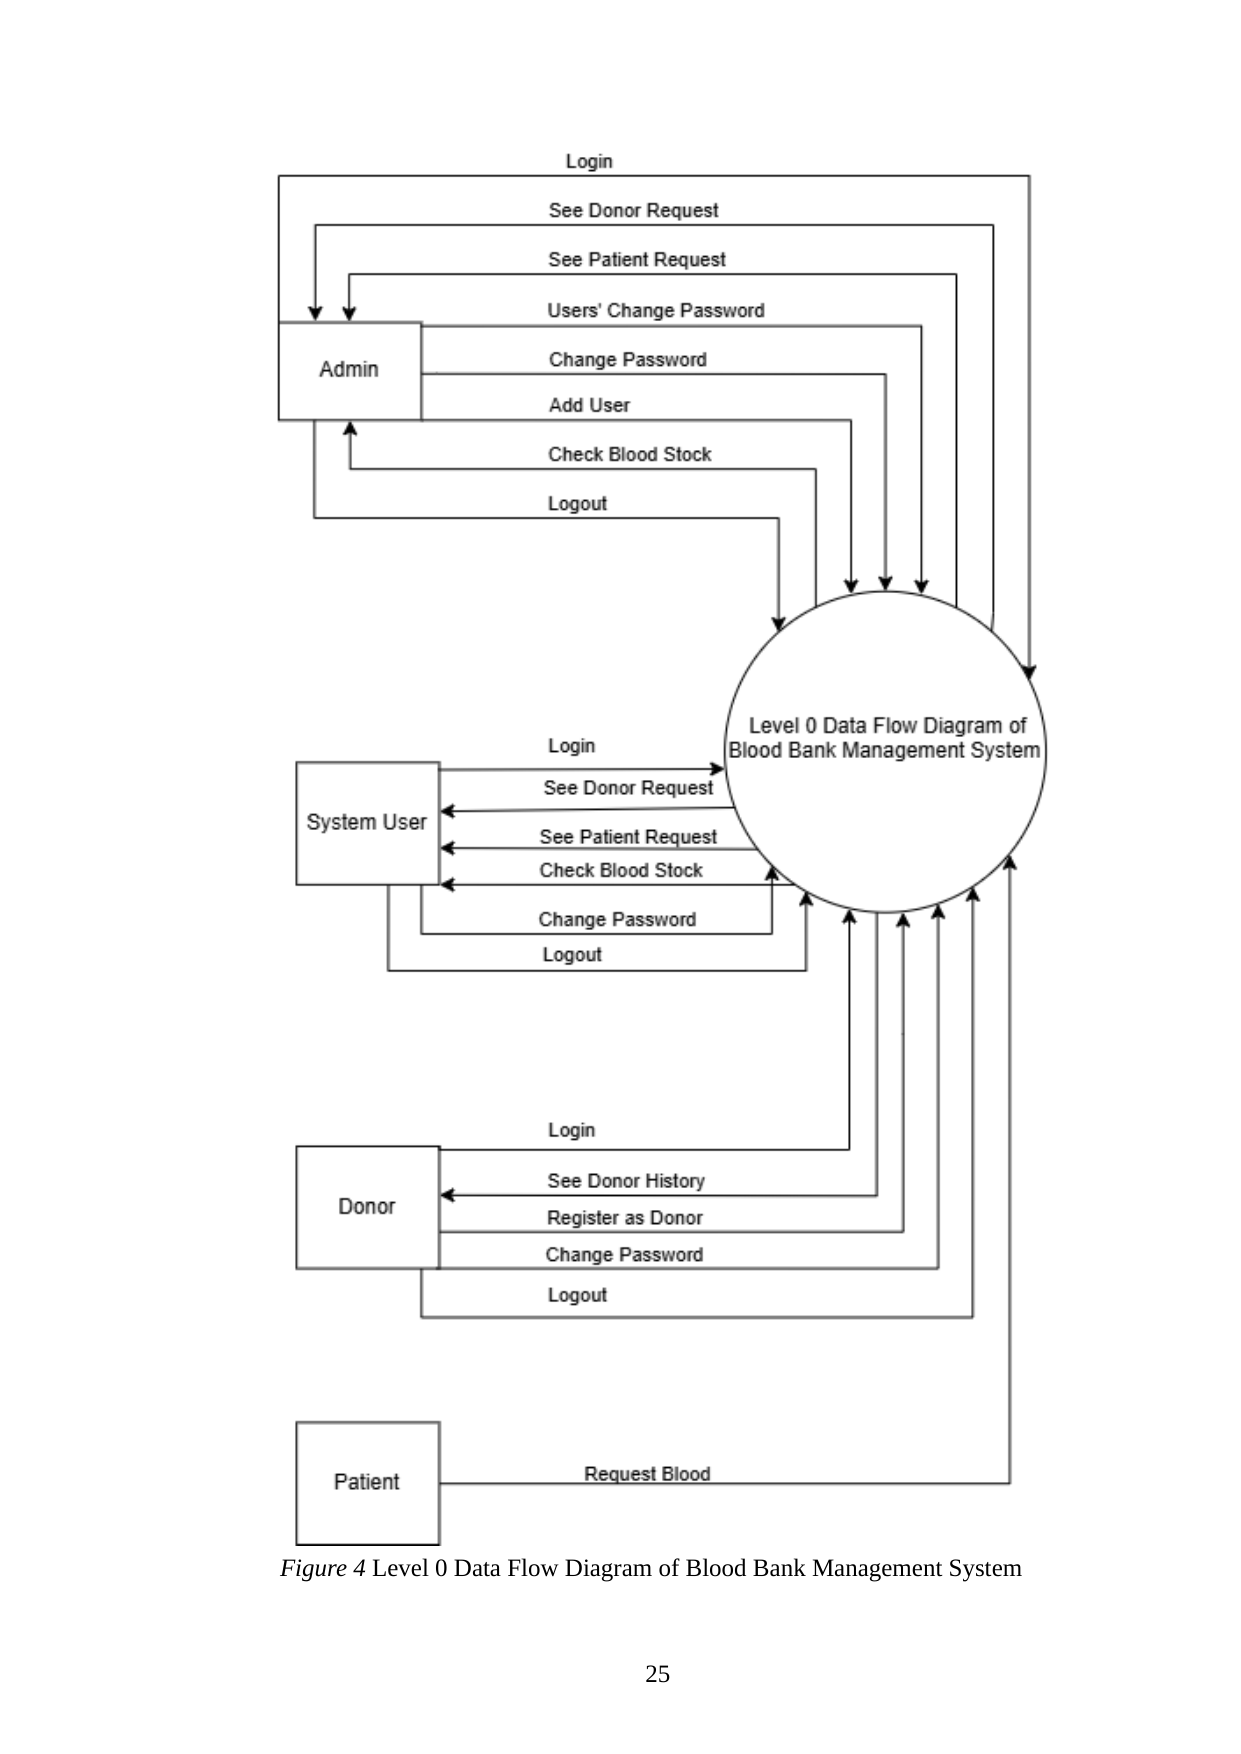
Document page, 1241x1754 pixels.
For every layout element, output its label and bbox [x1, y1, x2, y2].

picture [266, 150, 1049, 1546]
